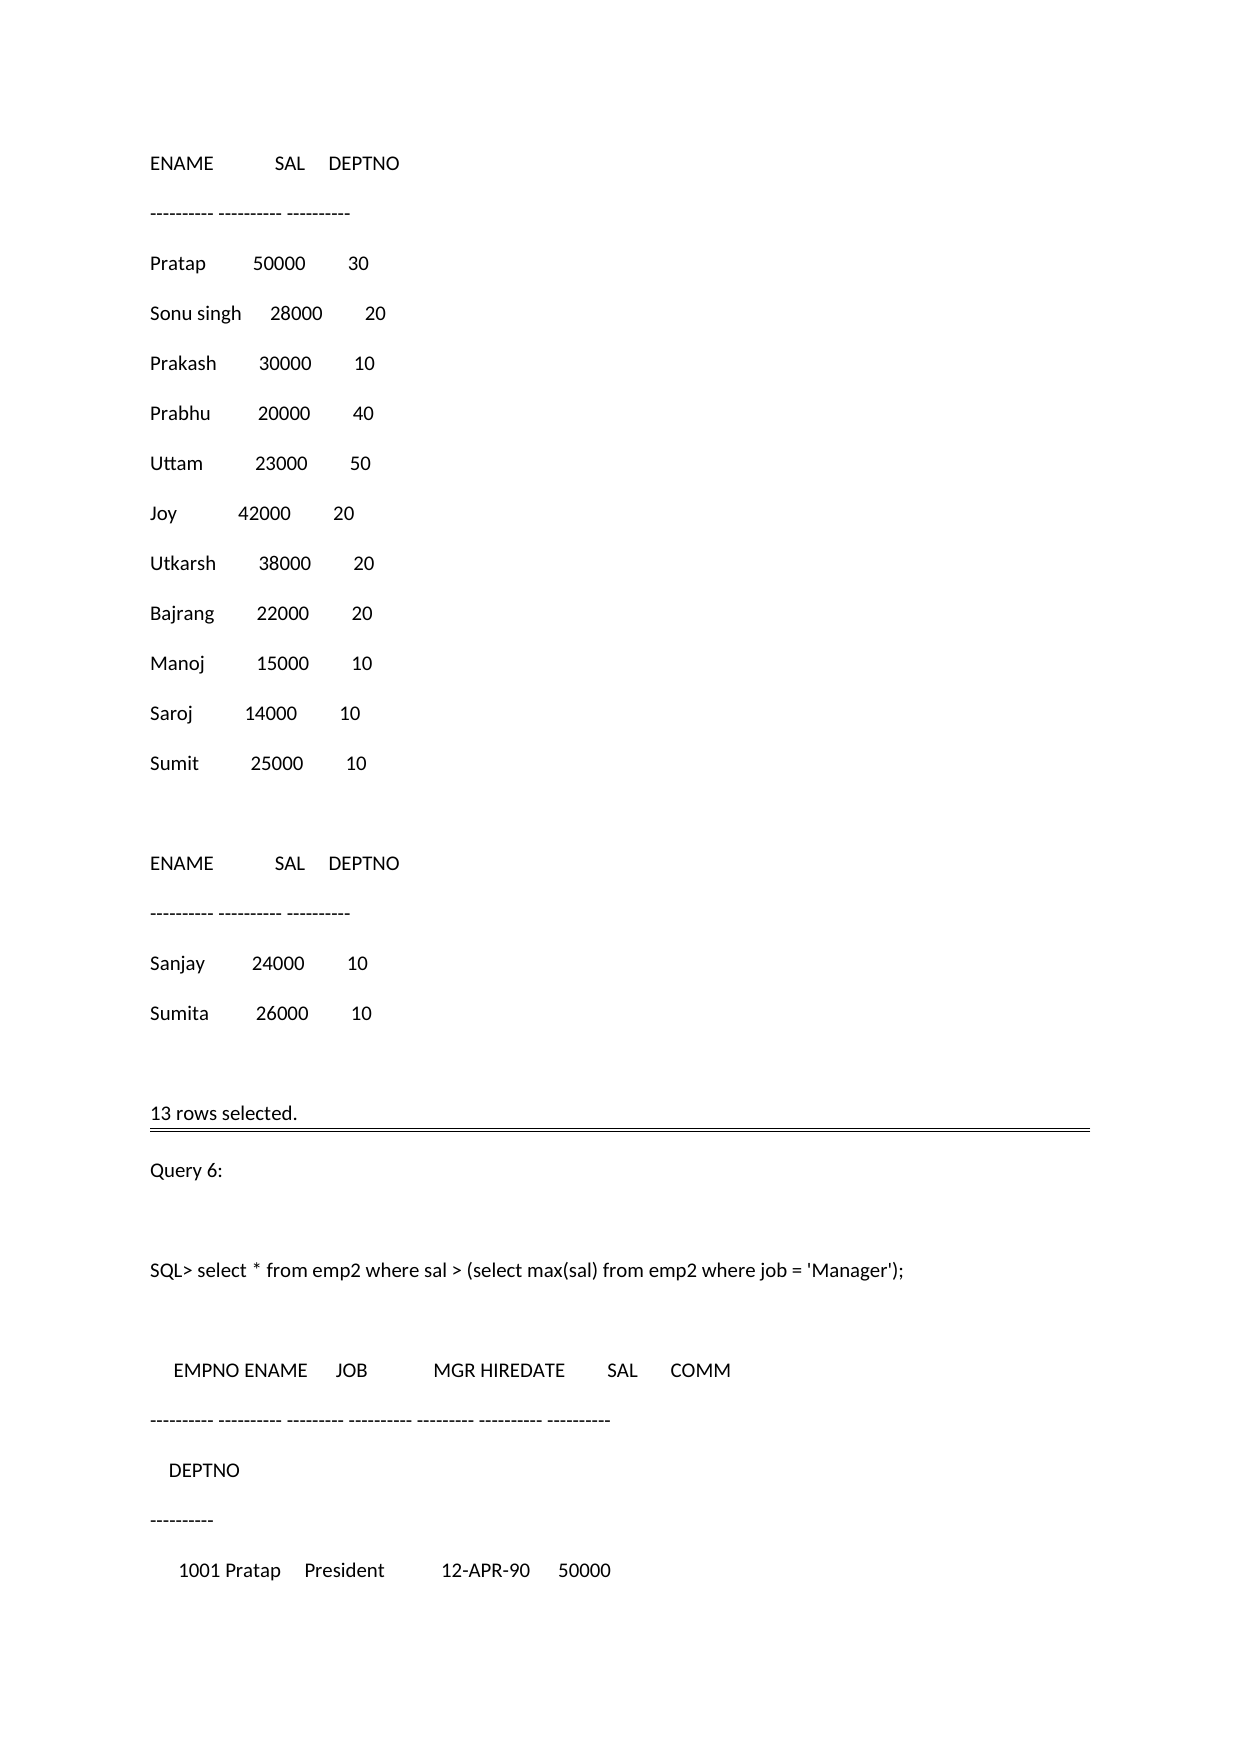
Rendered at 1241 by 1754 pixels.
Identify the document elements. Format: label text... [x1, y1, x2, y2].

text EMPNO ENAME JOB MGR HIREDATE SAL COMM [150, 1357, 1090, 1382]
text Uttam 23000 50 [150, 450, 1090, 475]
text ---------- ---------- --------- ---------- --------- ---------- ---------- [150, 1407, 1090, 1432]
text ENAME SAL DEPTNO [150, 150, 1090, 175]
text Bajrang 22000 20 [150, 600, 1090, 625]
text Joy 42000 20 [150, 500, 1090, 525]
text DEPTNO [150, 1457, 1090, 1482]
text Prabhu 20000 40 [150, 400, 1090, 425]
text Sanjay 24000 10 [150, 950, 1090, 975]
text Query 6: [150, 1157, 1090, 1182]
text 1001 Pratap President 12-APR-90 50000 [150, 1557, 1090, 1582]
text SQL> select * from emp2 where sal > (select max(sal) from emp2 where job = 'Manager'); [150, 1257, 1090, 1282]
text Sumita 26000 10 [150, 1000, 1090, 1025]
text Sumit 25000 10 [150, 750, 1090, 775]
text ---------- ---------- ---------- [150, 200, 1090, 225]
text Manoj 15000 10 [150, 650, 1090, 675]
text Sonu singh 28000 20 [150, 300, 1090, 325]
text ---------- [150, 1507, 1090, 1532]
text ---------- ---------- ---------- [150, 900, 1090, 925]
text ENAME SAL DEPTNO [150, 850, 1090, 875]
text Saroj 14000 10 [150, 700, 1090, 725]
text Prakash 30000 10 [150, 350, 1090, 375]
text Utkarsh 38000 20 [150, 550, 1090, 575]
text 13 rows selected. [150, 1100, 1090, 1128]
text Pratap 50000 30 [150, 250, 1090, 275]
